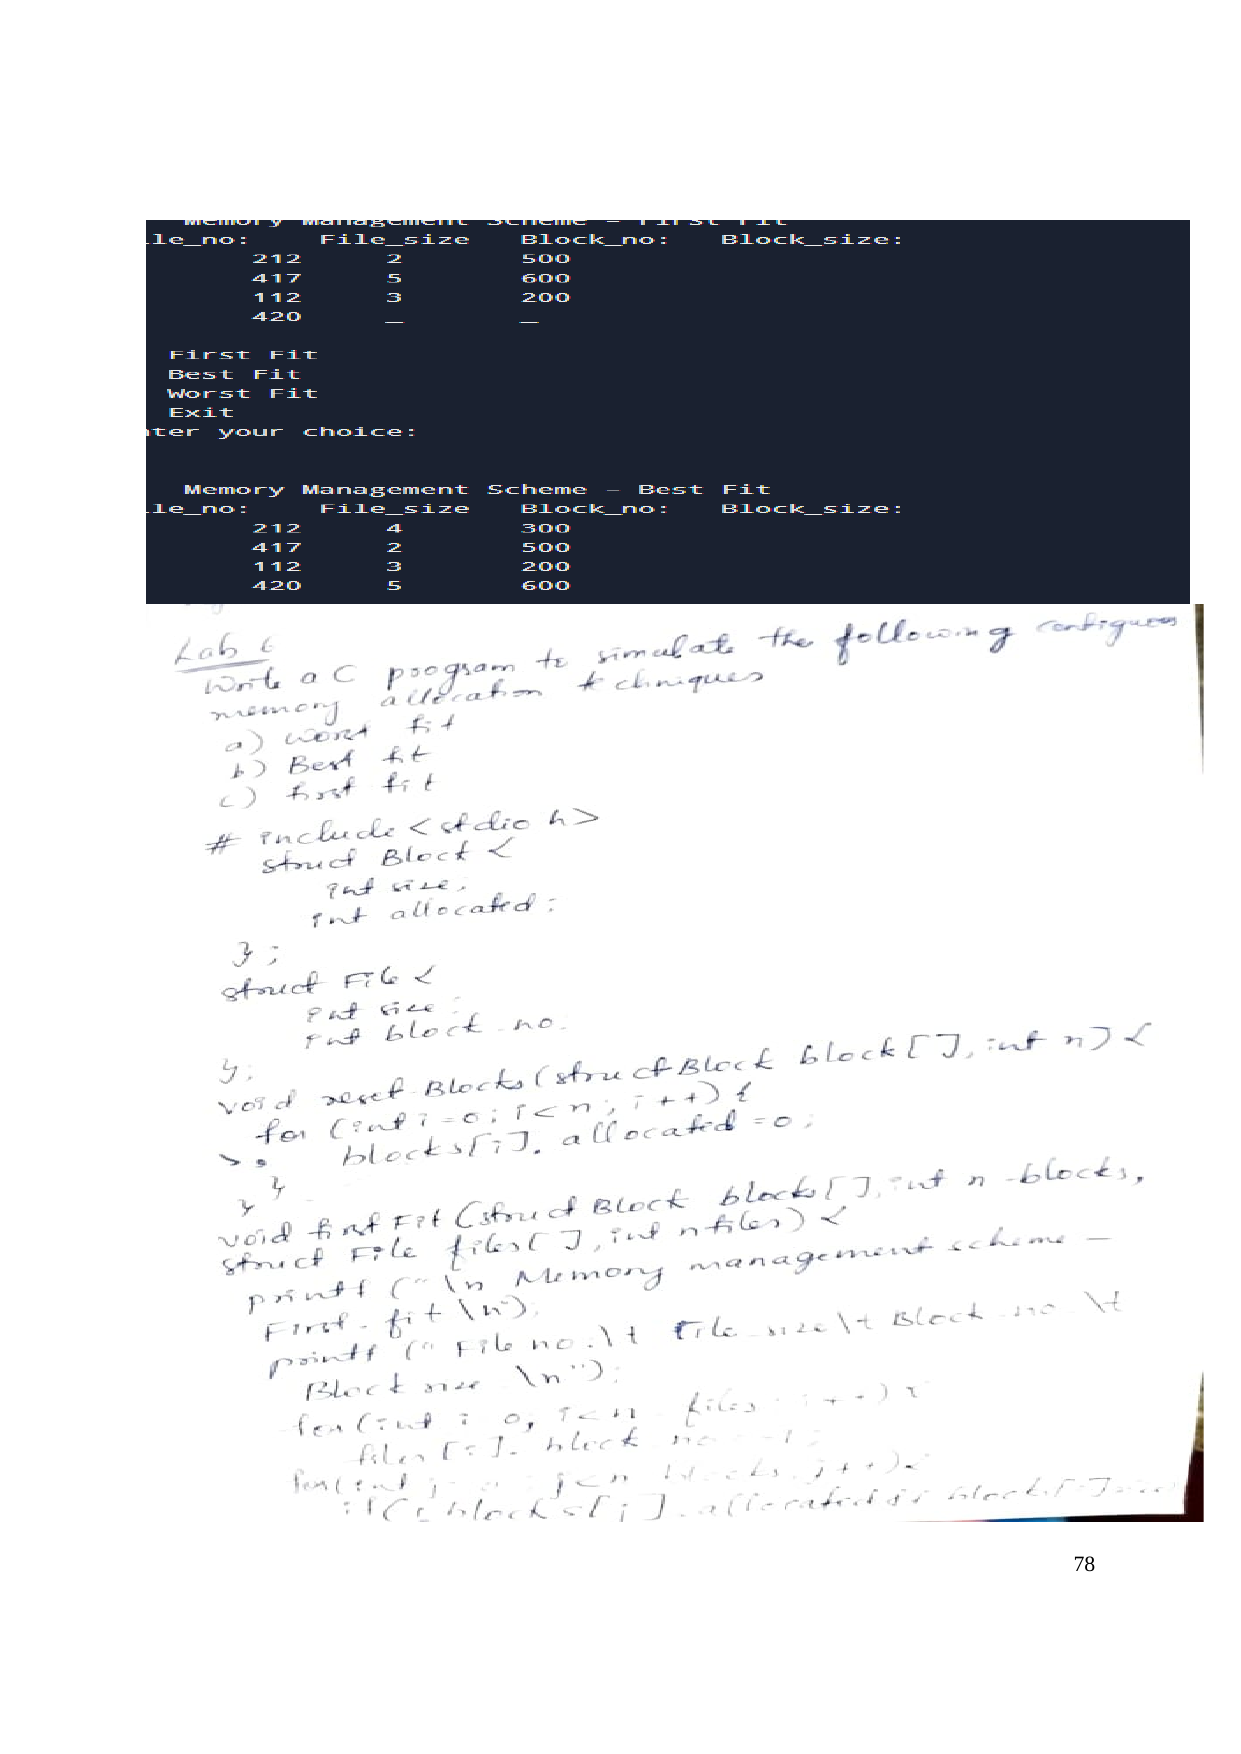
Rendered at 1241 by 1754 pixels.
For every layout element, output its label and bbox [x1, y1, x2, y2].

picture [146, 220, 1204, 1522]
